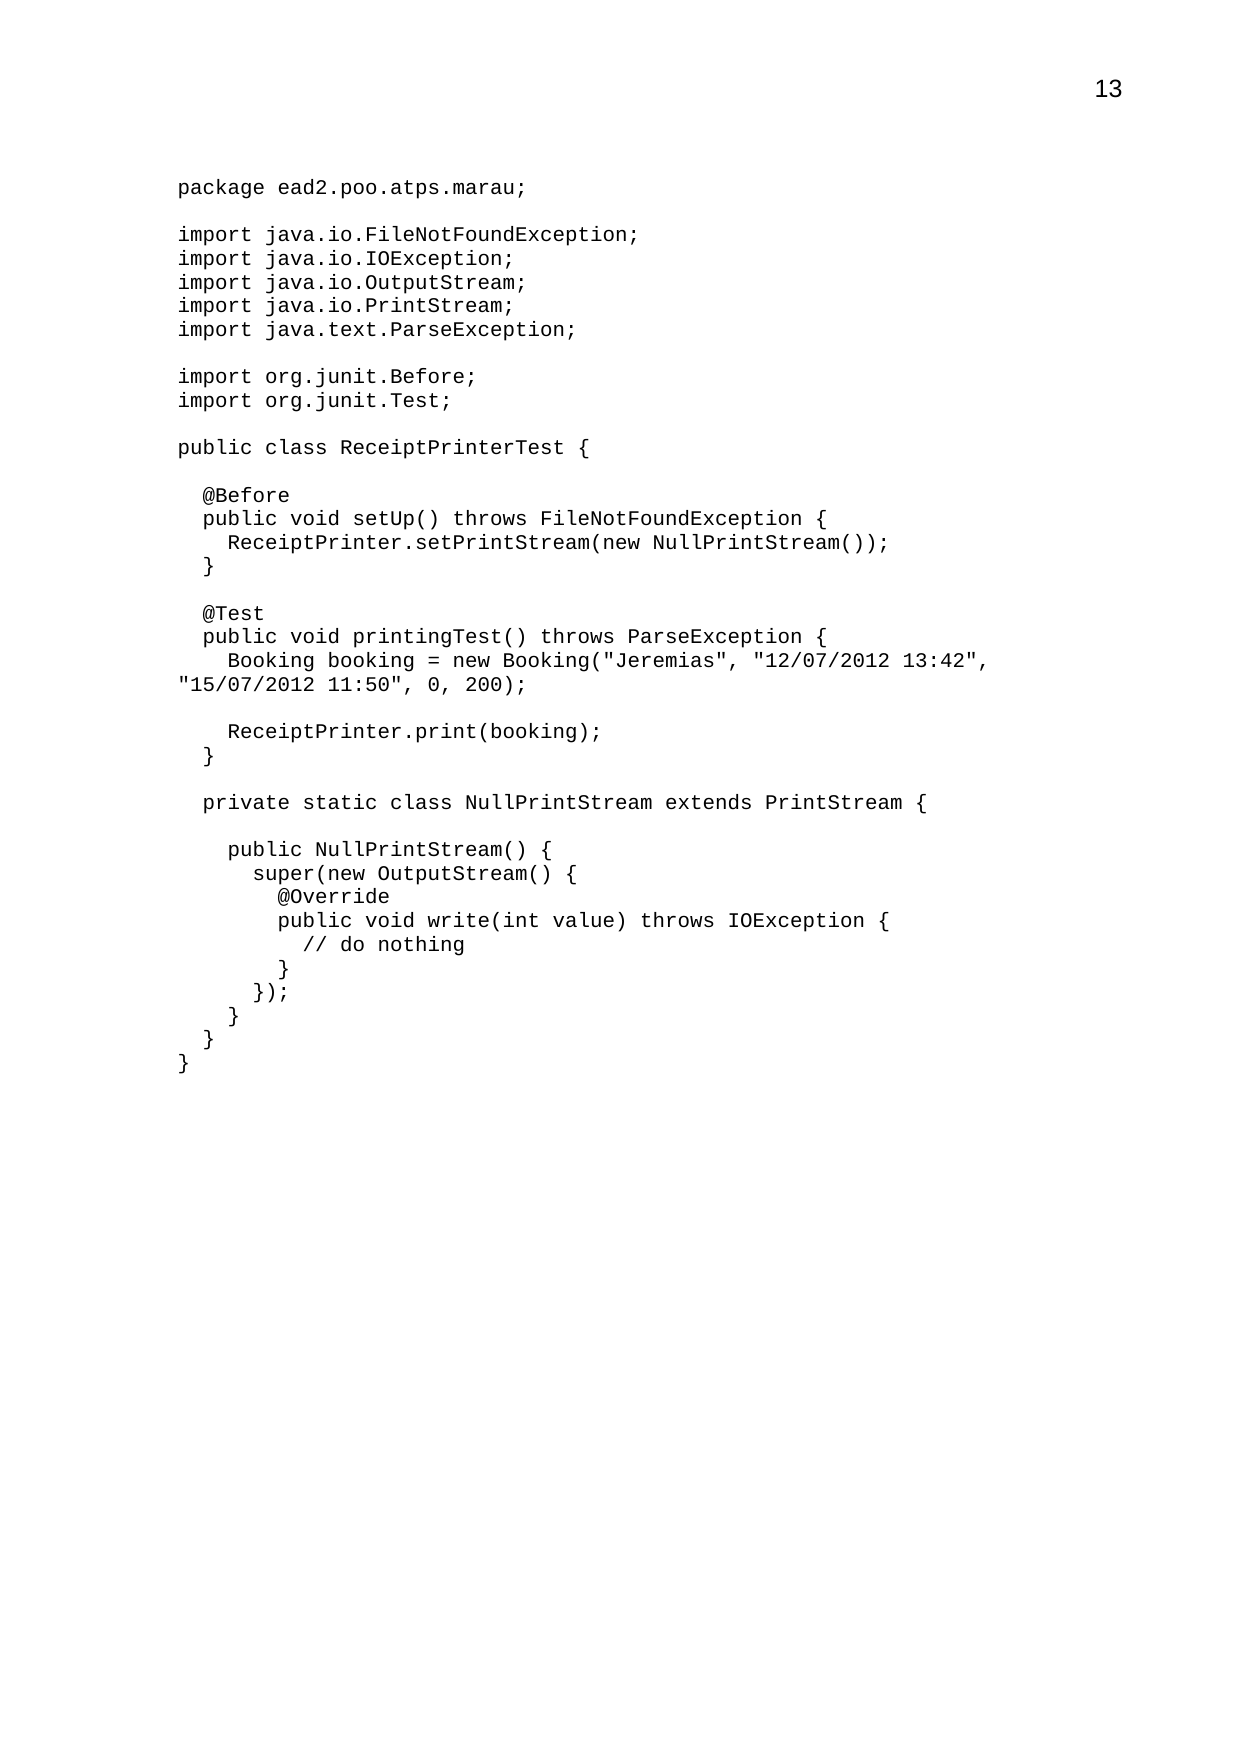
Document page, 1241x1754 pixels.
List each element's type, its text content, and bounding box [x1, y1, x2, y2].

text import org.junit.Before; [177, 366, 1122, 390]
text import java.io.IOException; [177, 248, 1122, 272]
text } [177, 1052, 1122, 1076]
text } [177, 556, 1122, 579]
text import java.io.PrintStream; [177, 295, 1122, 319]
text public void setUp() throws FileNotFoundException { [177, 508, 1122, 532]
text public NullPrintStream() { [177, 839, 1122, 863]
text // do nothing [177, 934, 1122, 957]
text package ead2.poo.atps.marau; [177, 177, 1122, 201]
text public class ReceiptPrinterTest { [177, 437, 1122, 461]
text super(new OutputStream() { [177, 863, 1122, 887]
text Booking booking = new Booking("Jeremias", "12/07/2012 13:42", "15/07/2012 11:50", 0, 200); [177, 650, 1122, 697]
text public void printingTest() throws ParseException { [177, 626, 1122, 650]
text ReceiptPrinter.setPrintStream(new NullPrintStream()); [177, 532, 1122, 556]
text } [177, 1028, 1122, 1052]
text import org.junit.Test; [177, 390, 1122, 414]
text } [177, 957, 1122, 981]
text }); [177, 981, 1122, 1005]
text @Before [177, 484, 1122, 508]
text } [177, 1005, 1122, 1028]
text public void write(int value) throws IOException { [177, 910, 1122, 934]
text private static class NullPrintStream extends PrintStream { [177, 792, 1122, 816]
text ReceiptPrinter.print(booking); [177, 721, 1122, 745]
text import java.text.ParseException; [177, 319, 1122, 343]
text import java.io.FileNotFoundException; [177, 224, 1122, 248]
text } [177, 745, 1122, 768]
text @Override [177, 887, 1122, 910]
text import java.io.OutputStream; [177, 272, 1122, 295]
text @Test [177, 603, 1122, 626]
